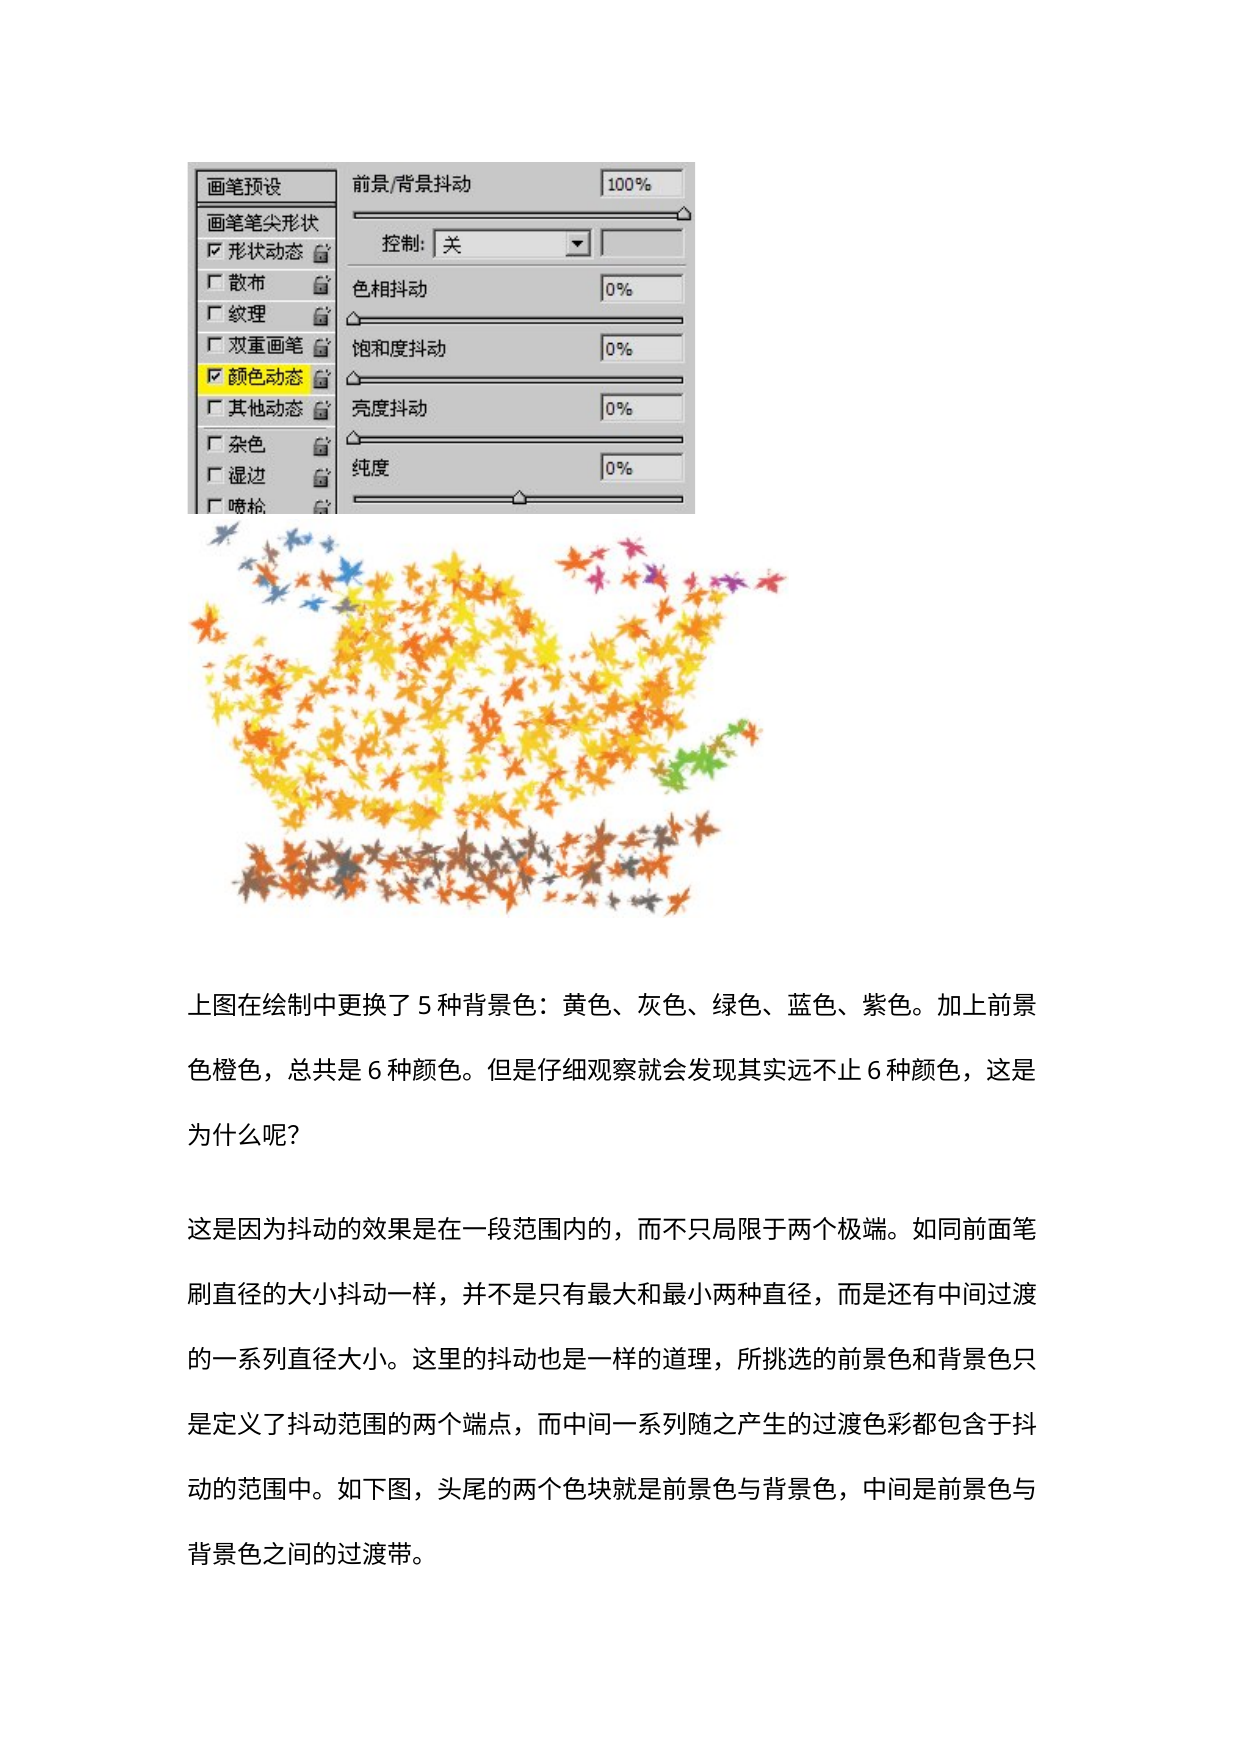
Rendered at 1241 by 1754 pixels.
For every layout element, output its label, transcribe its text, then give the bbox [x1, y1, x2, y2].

text 这是因为抖动的效果是在一段范围内的，而不只局限于两个极端。如同前面笔刷直径的大小抖动一样，并不是只有最大和最小两种直径，而是还有中间过渡的一系列直径大小。这里的抖动也是一样的道理，所挑选的前景色和背景色只是定义了抖动范围的两个端点，而中间一系列随之产生的过渡色彩都包含于抖动的范围中。如下图，头尾的两个色块就是前景色与背景色，中间是前景色与背景色之间的过渡带。 [187, 1195, 1053, 1585]
picture [187, 162, 696, 514]
picture [187, 519, 789, 918]
text 上图在绘制中更换了5种背景色：黄色、灰色、绿色、蓝色、紫色。加上前景色橙色，总共是6种颜色。但是仔细观察就会发现其实远不止6种颜色，这是为什么呢？ [187, 971, 1053, 1166]
